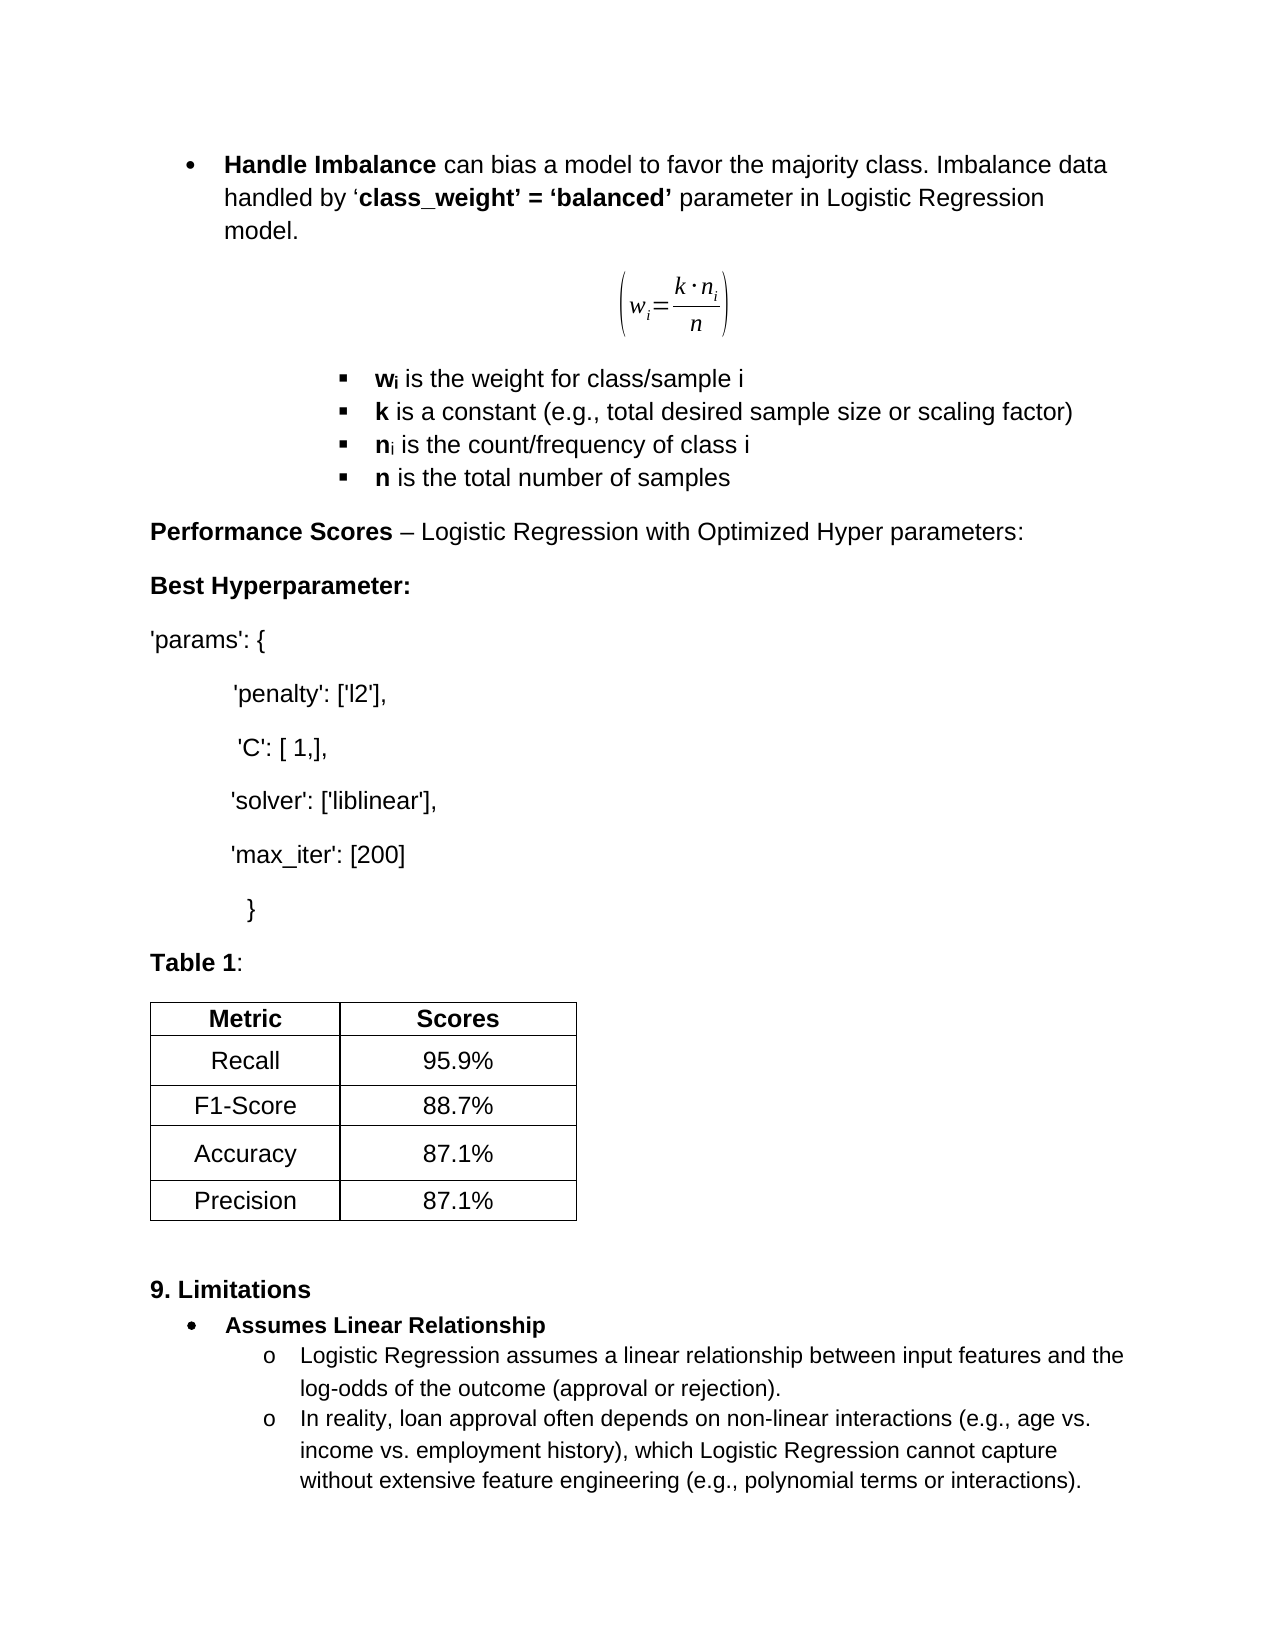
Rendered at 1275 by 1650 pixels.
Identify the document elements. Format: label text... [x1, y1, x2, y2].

table_cell 95.9% [341, 1036, 576, 1085]
list In reality, loan approval often depends on non-linear interactions (e.g., age vs. income vs. employment history), which Logistic Regression cannot capture without extensive feature engineering (e.g., polynomial terms or interactions). [262, 1405, 1125, 1493]
list n is the total number of samples [337, 463, 1125, 492]
table_cell 87.1% [341, 1126, 576, 1180]
text Performance Scores – Logistic Regression with Optimized Hyper parameters: [150, 517, 1125, 546]
table_cell F1-Score [151, 1086, 339, 1125]
table_cell Recall [151, 1036, 339, 1085]
table_header Metric [151, 1003, 339, 1035]
list Logistic Regression assumes a linear relationship between input features and the log-odds of the outcome (approval or rejection). [262, 1342, 1125, 1401]
table_cell 87.1% [341, 1181, 576, 1220]
text 'penalty': ['l2'], [150, 679, 1125, 707]
text Table 1: [150, 948, 1125, 977]
table_cell 88.7% [341, 1086, 576, 1125]
list k is a constant (e.g., total desired sample size or scaling factor) [337, 397, 1125, 426]
list nᵢ is the count/frequency of class i [337, 430, 1125, 459]
text 'max_iter': [200] [224, 840, 1125, 869]
text } [150, 894, 1125, 923]
text 'params': { [150, 625, 1125, 653]
text Best Hyperparameter: [150, 571, 1125, 600]
table_cell Precision [151, 1181, 339, 1220]
table_cell Accuracy [151, 1126, 339, 1180]
text 'solver': ['liblinear'], [224, 786, 1125, 815]
list Assumes Linear Relationship [187, 1312, 1125, 1338]
table_header Scores [341, 1003, 576, 1035]
text 'C': [ 1,], [224, 732, 1125, 761]
list Handle Imbalance can bias a model to favor the majority class. Imbalance data handled by ‘class_weight’ = ‘balanced’ parameter in Logistic Regression model. [186, 150, 1125, 245]
subtitle 9. Limitations [150, 1275, 1125, 1304]
list wᵢ is the weight for class/sample i [337, 364, 1125, 393]
